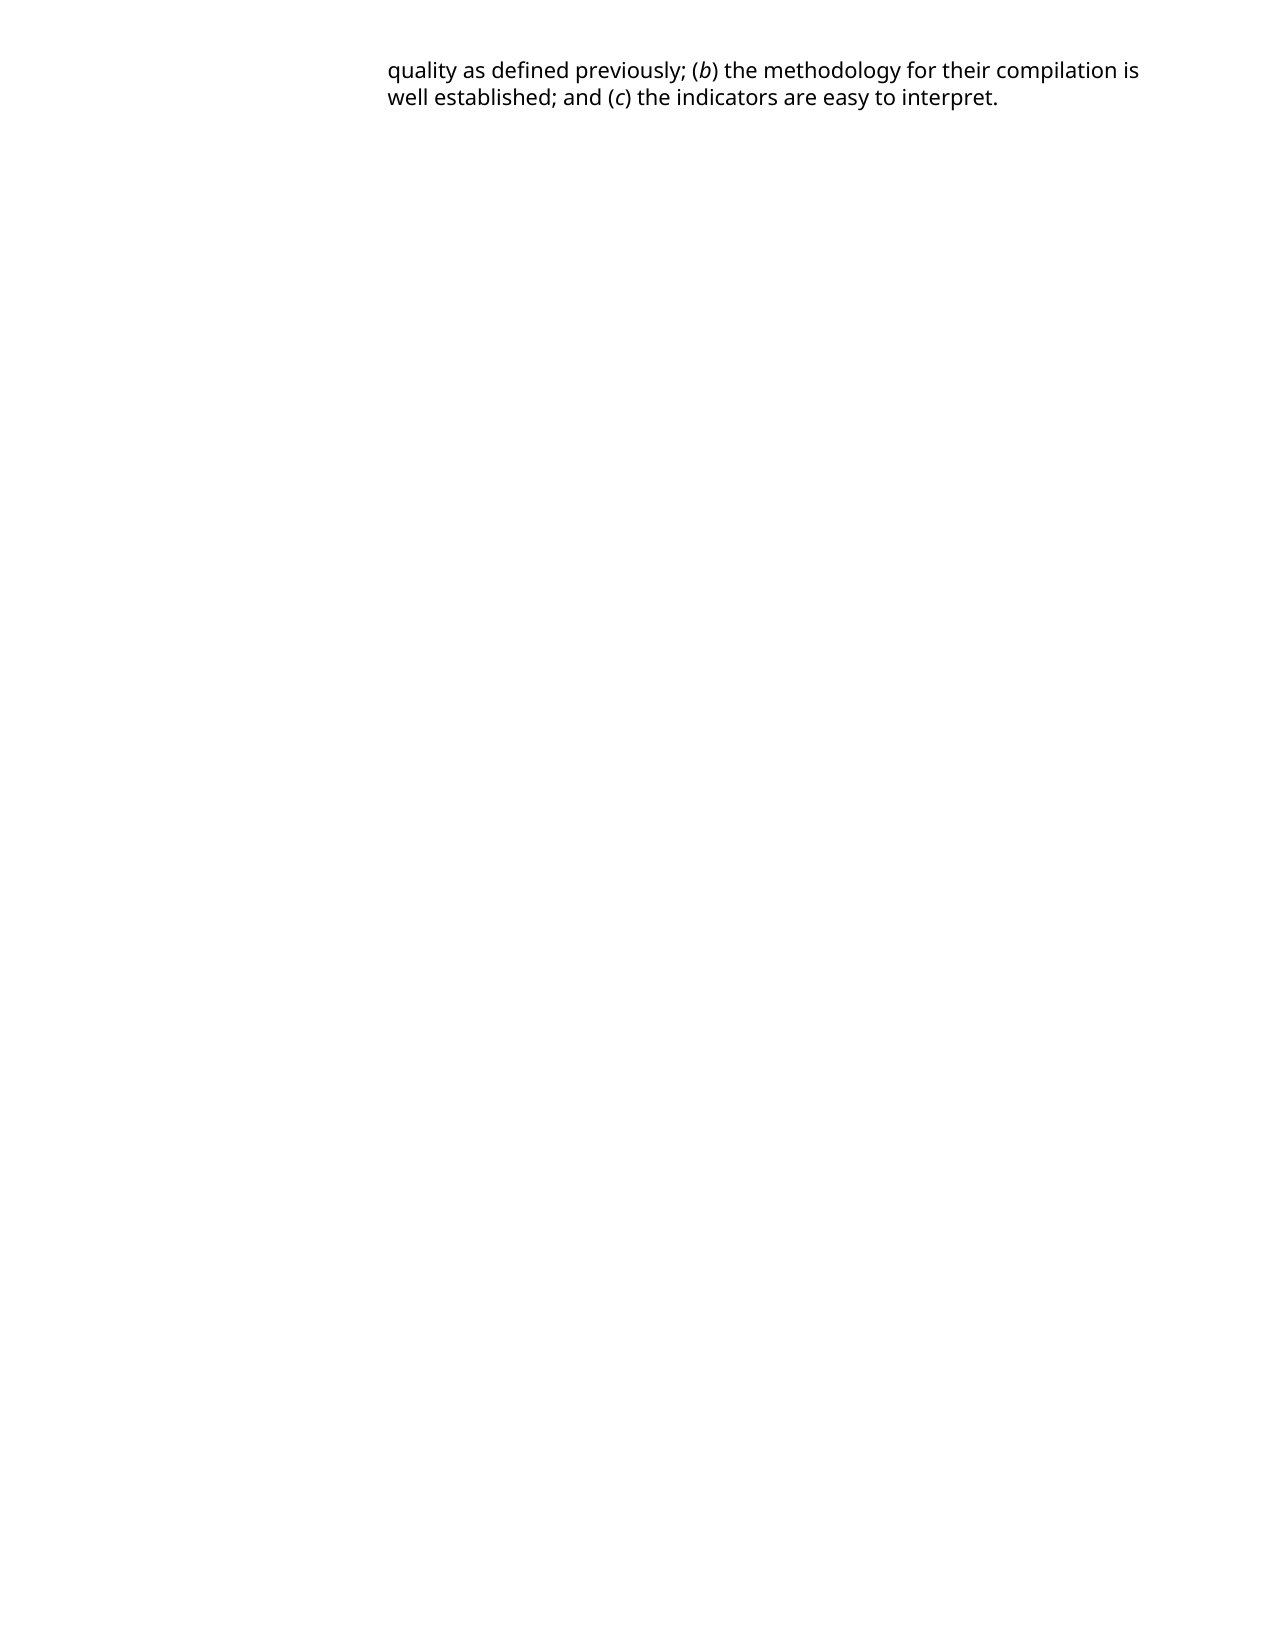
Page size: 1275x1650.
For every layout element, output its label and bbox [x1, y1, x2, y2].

text [387, 58, 1144, 110]
